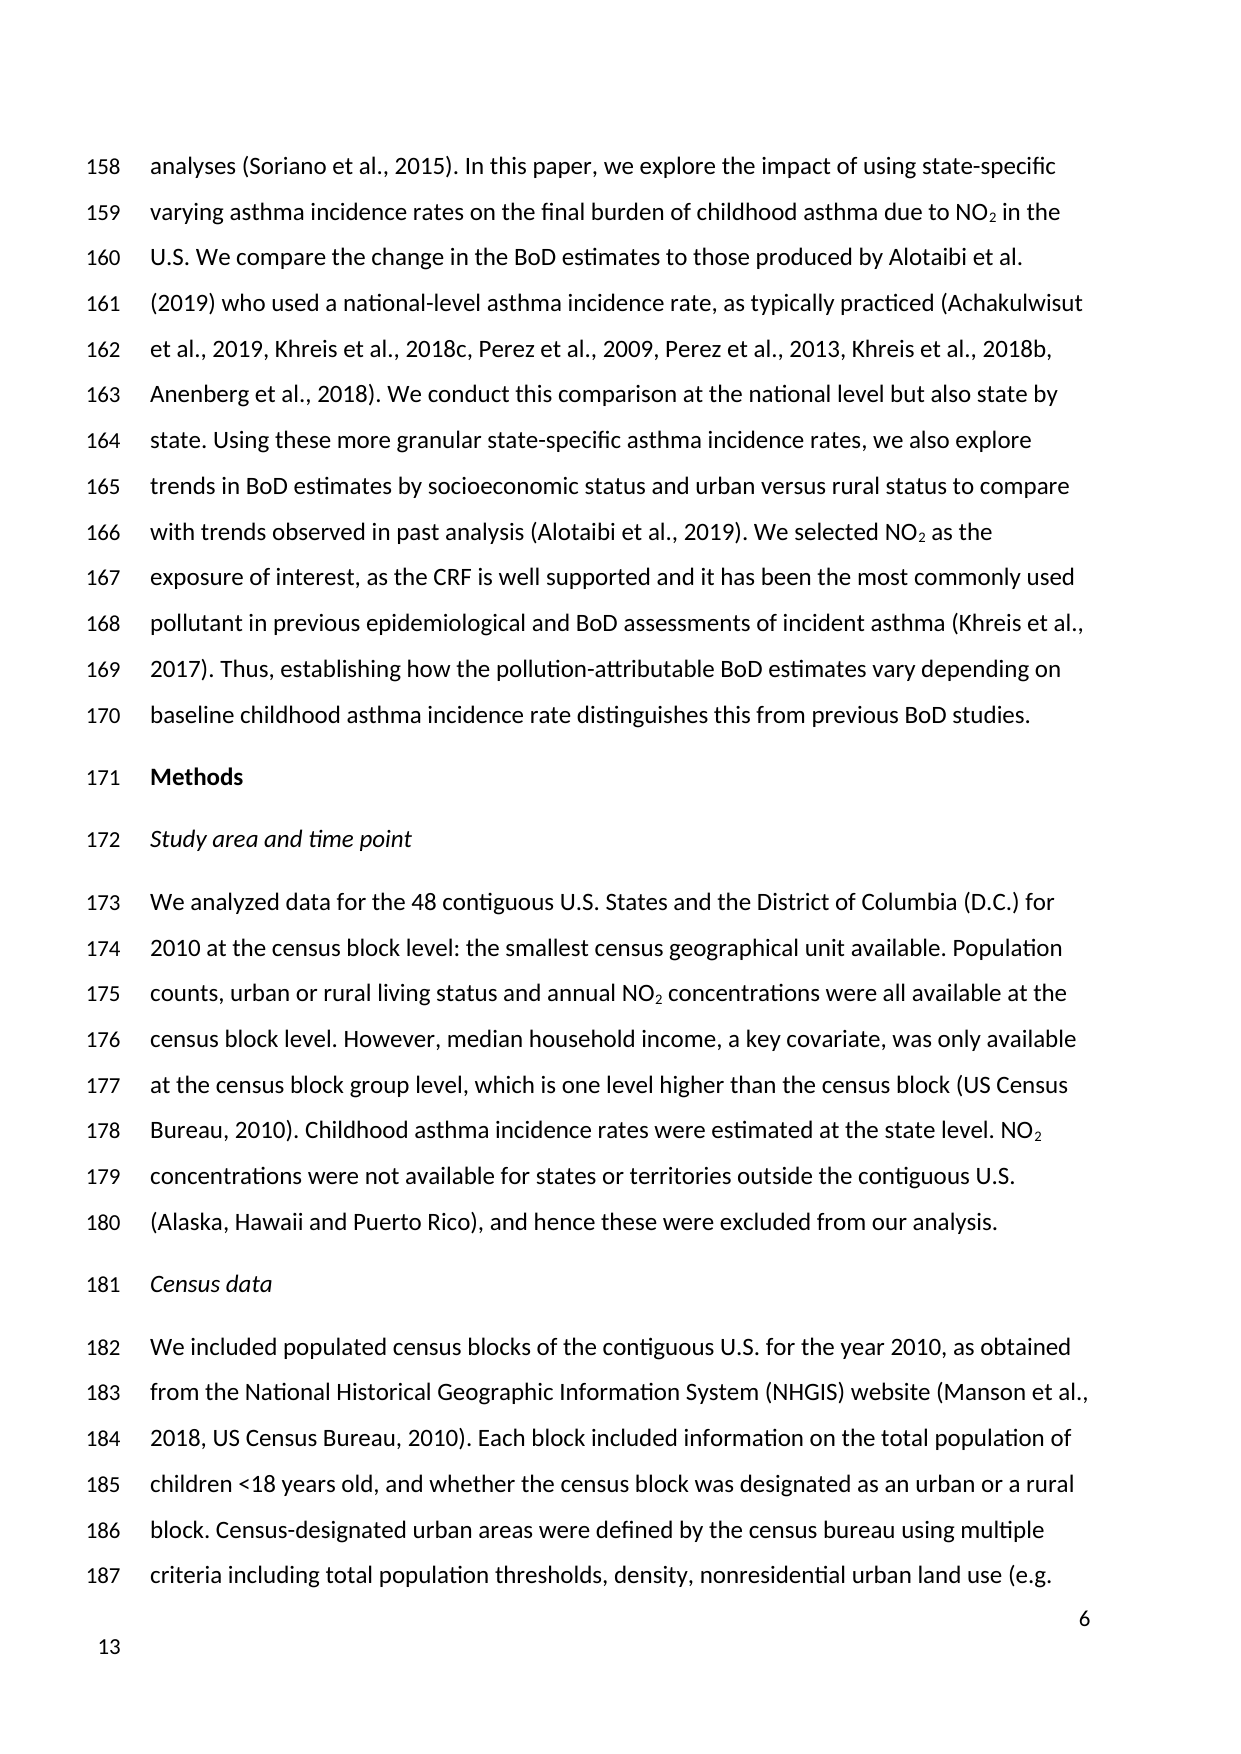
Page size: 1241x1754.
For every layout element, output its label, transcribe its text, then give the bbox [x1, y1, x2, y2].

text Census data [150, 1268, 1090, 1299]
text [150, 1331, 1090, 1590]
text We analyzed data for the 48 contiguous U.S. States and the District of Columbia (D.C.) for 2010 at the census block level: the smallest census geographical unit available. Population counts, urban or rural living status and annual NO2 concentrations were all available at the census block level. However, median household income, a key covariate, was only available at the census block group level, which is one level higher than the census block (US Census Bureau, 2010). Childhood asthma incidence rates were estimated at the state level. NO2 concentrations were not available for states or territories outside the contiguous U.S. (Alaska, Hawaii and Puerto Rico), and hence these were excluded from our analysis. [150, 886, 1090, 1237]
text Study area and time point [150, 823, 1090, 854]
text Methods [150, 761, 1090, 792]
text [150, 150, 1090, 729]
